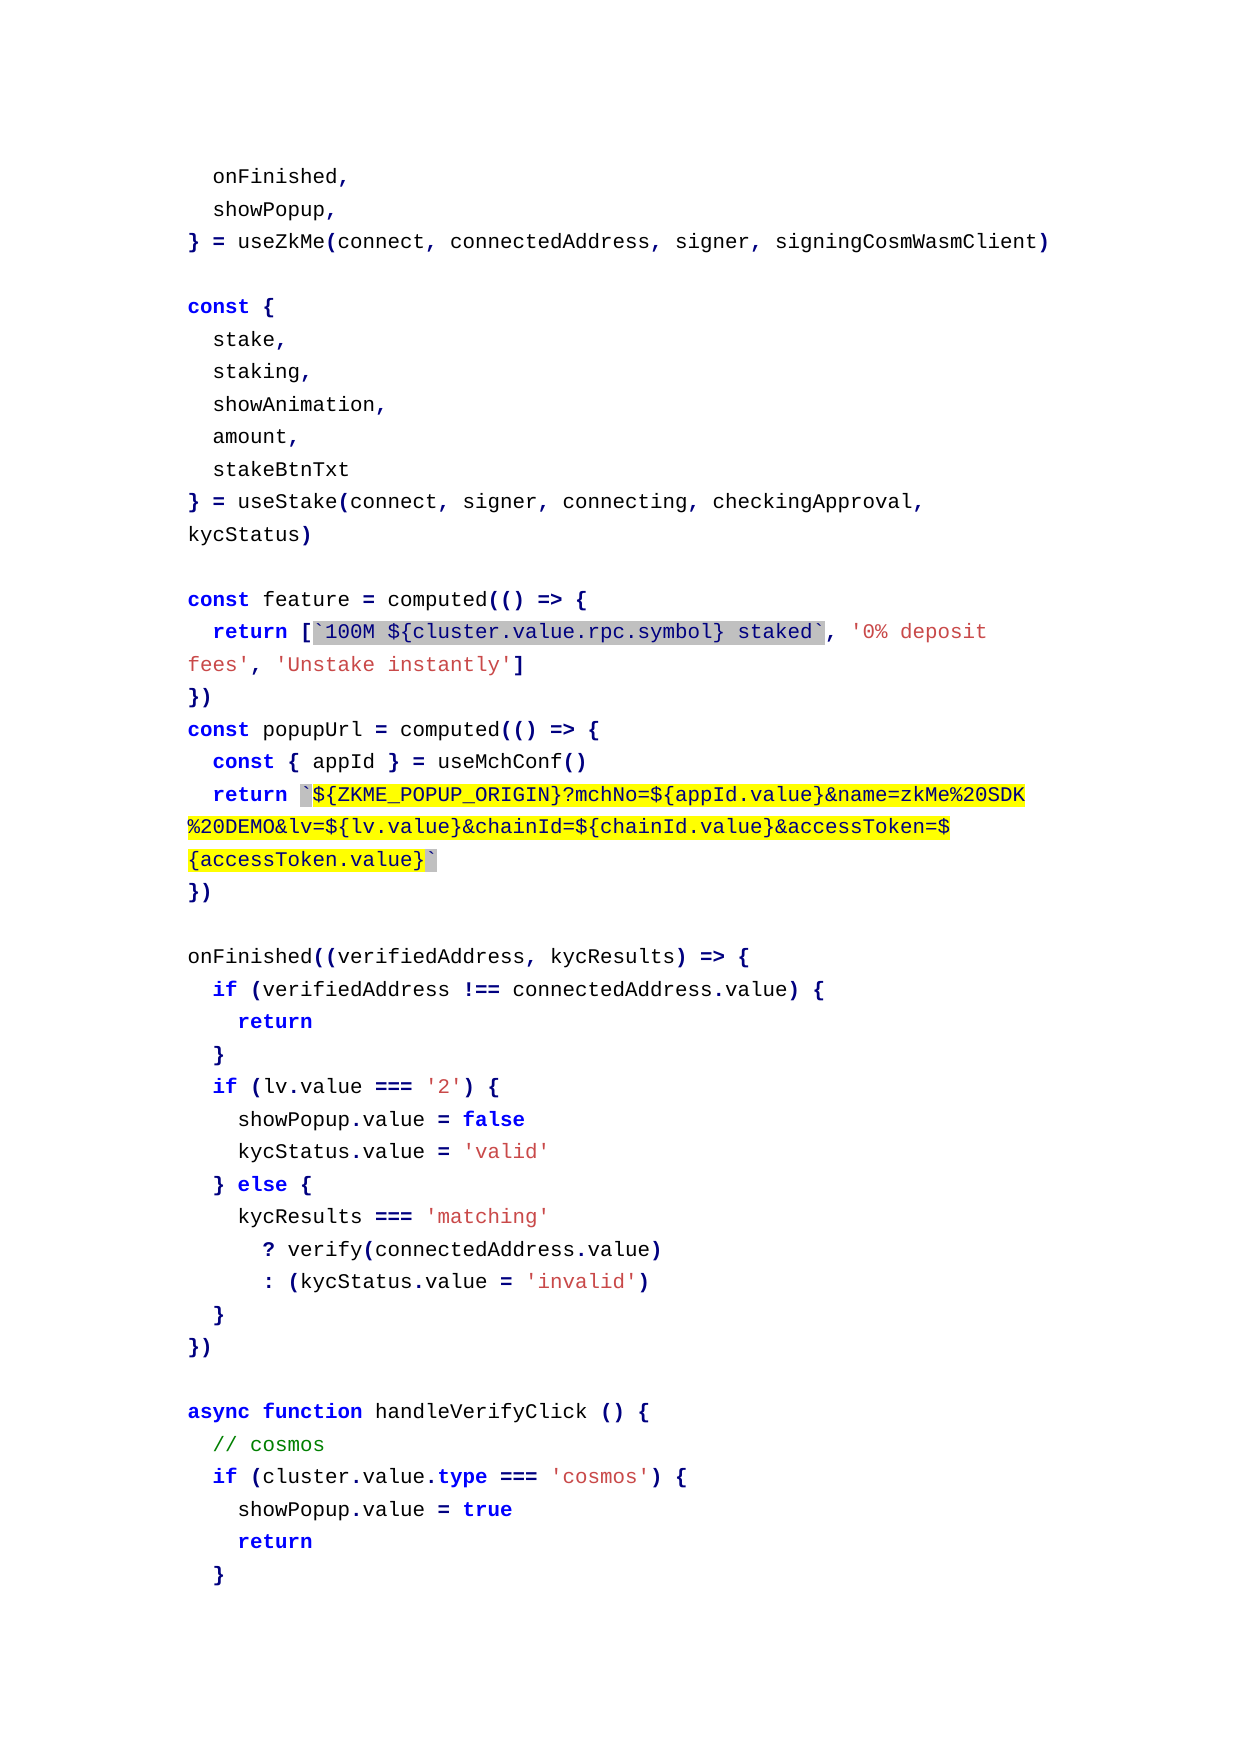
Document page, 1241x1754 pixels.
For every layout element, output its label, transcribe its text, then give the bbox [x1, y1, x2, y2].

text const feature = computed(() => { [187, 584, 1053, 617]
text showPopup.value = true [187, 1494, 1053, 1527]
text showAnimation, [187, 389, 1053, 422]
text amount, [187, 422, 1053, 454]
text } [187, 1039, 1053, 1072]
text showPopup, [187, 194, 1053, 227]
text return [187, 1527, 1053, 1559]
text const popupUrl = computed(() => { [187, 714, 1053, 747]
text ? verify(connectedAddress.value) [187, 1234, 1053, 1267]
text // cosmos [187, 1429, 1053, 1462]
text const { appId } = useMchConf() [187, 747, 1053, 779]
text kycStatus.value = 'valid' [187, 1137, 1053, 1169]
text }) [187, 877, 1053, 909]
text return [`100M ${cluster.value.rpc.symbol} staked`, '0% deposit fees', 'Unstake instantly'] [187, 617, 1053, 682]
text } [187, 1559, 1053, 1592]
text }) [187, 1332, 1053, 1364]
text if (cluster.value.type === 'cosmos') { [187, 1462, 1053, 1494]
text onFinished((verifiedAddress, kycResults) => { [187, 942, 1053, 974]
text if (lv.value === '2') { [187, 1072, 1053, 1104]
text } [187, 1299, 1053, 1332]
text if (verifiedAddress !== connectedAddress.value) { [187, 974, 1053, 1007]
text const { [187, 292, 1053, 324]
text return `${ZKME_POPUP_ORIGIN}?mchNo=${appId.value}&name=zkMe%20SDK%20DEMO&lv=${lv.value}&chainId=${chainId.value}&accessToken=${accessToken.value}` [187, 779, 1053, 877]
text staking, [187, 357, 1053, 389]
text stakeBtnTxt [187, 454, 1053, 487]
text stake, [187, 324, 1053, 357]
text }) [187, 682, 1053, 714]
text showPopup.value = false [187, 1104, 1053, 1137]
text return [187, 1007, 1053, 1039]
text kycResults === 'matching' [187, 1202, 1053, 1234]
text } = useZkMe(connect, connectedAddress, signer, signingCosmWasmClient) [187, 227, 1053, 259]
text } else { [187, 1169, 1053, 1202]
text async function handleVerifyClick () { [187, 1397, 1053, 1429]
text } = useStake(connect, signer, connecting, checkingApproval, kycStatus) [187, 487, 1053, 552]
text onFinished, [187, 162, 1053, 194]
text : (kycStatus.value = 'invalid') [187, 1267, 1053, 1299]
